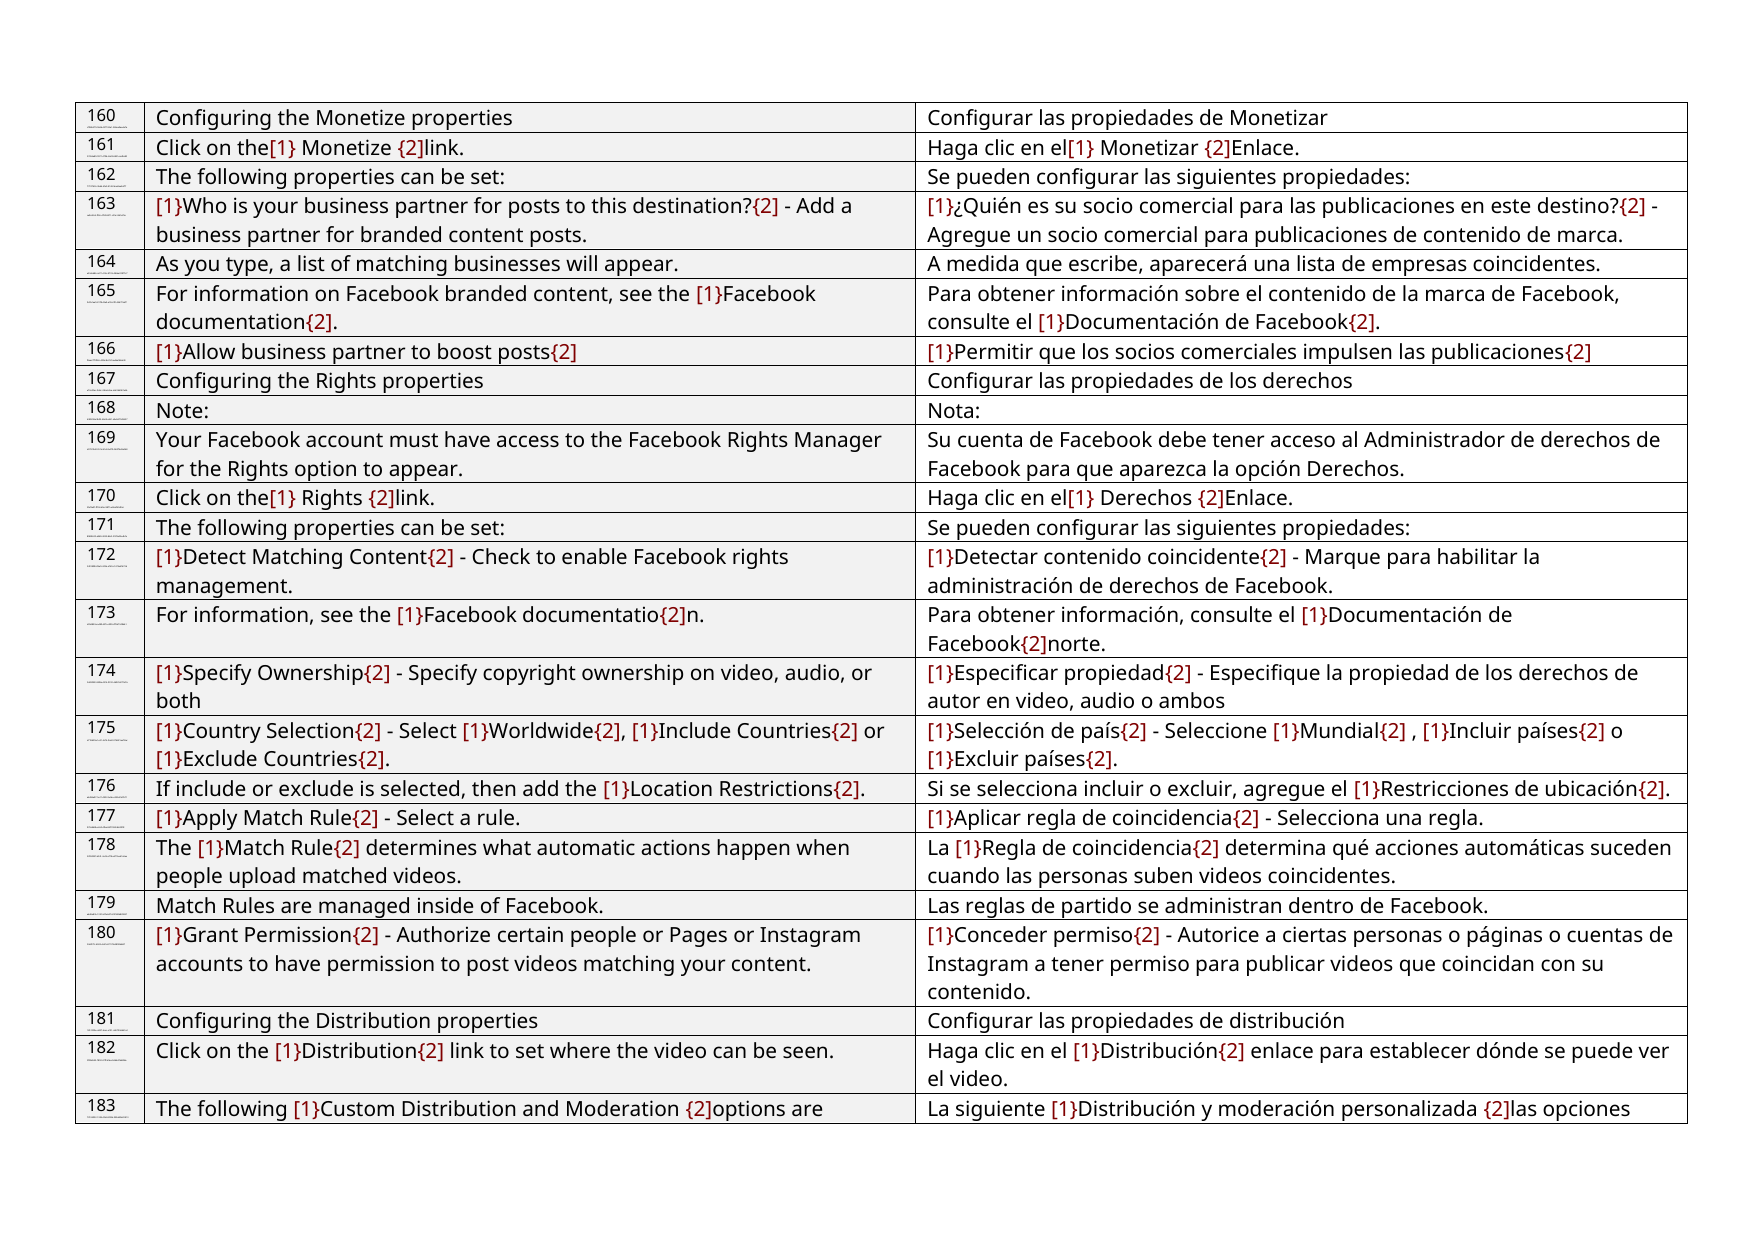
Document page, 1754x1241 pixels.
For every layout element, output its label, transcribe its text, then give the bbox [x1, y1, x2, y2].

table_cell 174 2a992933-889a-4314-9012-4d9256170c1b [76, 658, 144, 715]
table_cell As you type, a list of matching businesses will appear. [145, 250, 915, 278]
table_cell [916, 1094, 1687, 1122]
table_cell Se pueden configurar las siguientes propiedades: [916, 162, 1687, 191]
table_cell Si se selecciona incluir o excluir, agregue el [1}Restricciones de ubicación{2]. [916, 774, 1687, 802]
table_cell Haga clic en el [1}Distribución{2] enlace para establecer dónde se puede ver el video. [916, 1036, 1687, 1093]
table_cell [1}Conceder permiso{2] - Autorice a ciertas personas o páginas o cuentas de Instagram a tener permiso para publicar videos que coincidan con su contenido. [916, 920, 1687, 1006]
table_cell Para obtener información sobre el contenido de la marca de Facebook, consulte el [1}Documentación de Facebook{2]. [916, 279, 1687, 336]
table_cell Configurar las propiedades de Monetizar [916, 103, 1687, 132]
table_cell Click on the[1} Rights {2]link. [145, 483, 915, 512]
table_cell For information, see the [1}Facebook documentatio{2]n. [145, 600, 915, 657]
table_cell Nota: [916, 396, 1687, 424]
table_cell Click on the [1}Distribution{2] link to set where the video can be seen. [145, 1036, 915, 1093]
table_cell Configuring the Distribution properties [145, 1007, 915, 1035]
table_cell Note: [145, 396, 915, 424]
table_cell La [1}Regla de coincidencia{2] determina qué acciones automáticas suceden cuando las personas suben videos coincidentes. [916, 833, 1687, 890]
table_cell 163 ce9a32c4-f09c-4f50-8471-c25e1461ef9e [76, 192, 144, 248]
table_cell [1}Grant Permission{2] - Authorize certain people or Pages or Instagram accounts to have permission to post videos matching your content. [145, 920, 915, 1006]
table_cell [1}Aplicar regla de coincidencia{2] - Selecciona una regla. [916, 804, 1687, 832]
table_cell 180 22ef57fc-b505-4c6f-a57f-70a3890bb6f1 [76, 920, 144, 1006]
table_cell Haga clic en el[1} Derechos {2]Enlace. [916, 483, 1687, 512]
table_cell Su cuenta de Facebook debe tener acceso al Administrador de derechos de Facebook para que aparezca la opción Derechos. [916, 425, 1687, 482]
table_cell [1}Who is your business partner for posts to this destination?{2] - Add a business partner for branded content posts. [145, 192, 915, 248]
table_cell Match Rules are managed inside of Facebook. [145, 891, 915, 919]
table_cell Se pueden configurar las siguientes propiedades: [916, 513, 1687, 541]
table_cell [76, 1094, 144, 1122]
table_cell Your Facebook account must have access to the Facebook Rights Manager for the Rights option to appear. [145, 425, 915, 482]
table_cell The following properties can be set: [145, 162, 915, 191]
table_cell Para obtener información, consulte el [1}Documentación de Facebook{2]norte. [916, 600, 1687, 657]
table_cell Configuring the Monetize properties [145, 103, 915, 132]
table_cell A medida que escribe, aparecerá una lista de empresas coincidentes. [916, 250, 1687, 278]
table_cell 182 2f05db93-7892-47ff-b9ea-04d6d7b68fde [76, 1036, 144, 1093]
table_cell [1}Permitir que los socios comerciales impulsen las publicaciones{2] [916, 337, 1687, 365]
table_cell [1}Selección de país{2] - Seleccione [1}Mundial{2] , [1}Incluir países{2] o [1}Excluir países{2]. [916, 716, 1687, 773]
table_cell [1}Specify Ownership{2] - Specify copyright ownership on video, audio, or both [145, 658, 915, 715]
table_cell The [1}Match Rule{2] determines what automatic actions happen when people upload matched videos. [145, 833, 915, 890]
table_cell Click on the[1} Monetize {2]link. [145, 133, 915, 161]
table_cell [1}Detect Matching Content{2] - Check to enable Facebook rights management. [145, 542, 915, 599]
table_cell 169 d37310d2-351d-41c8-bd70-2b3ffbd3e268 [76, 425, 144, 482]
table_cell [1}Detectar contenido coincidente{2] - Marque para habilitar la administración de derechos de Facebook. [916, 542, 1687, 599]
table_cell Haga clic en el[1} Monetizar {2]Enlace. [916, 133, 1687, 161]
table_cell The following properties can be set: [145, 513, 915, 541]
table_cell [1}Apply Match Rule{2] - Select a rule. [145, 804, 915, 832]
table_cell Configuring the Rights properties [145, 366, 915, 395]
table_cell Configurar las propiedades de distribución [916, 1007, 1687, 1035]
table_cell 165 9d7a1ea9-8178-45e0-a95c-f01d5d77abff [76, 279, 144, 336]
table_cell 173 d35d853a-a480-457a-af00-cff5b7349bb1 [76, 600, 144, 657]
table_cell 172 24918094-f6e9-423b-a740-c1475e4f672d [76, 542, 144, 599]
table_cell [1}¿Quién es su socio comercial para las publicaciones en este destino?{2] - Agregue un socio comercial para publicaciones de contenido de marca. [916, 192, 1687, 248]
table_cell If include or exclude is selected, then add the [1}Location Restrictions{2]. [145, 774, 915, 802]
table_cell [145, 1094, 915, 1122]
table_cell Las reglas de partido se administran dentro de Facebook. [916, 891, 1687, 919]
table_cell For information on Facebook branded content, see the [1}Facebook documentation{2]. [145, 279, 915, 336]
table_cell [1}Allow business partner to boost posts{2] [145, 337, 915, 365]
table_cell Configurar las propiedades de los derechos [916, 366, 1687, 395]
table_cell [1}Especificar propiedad{2] - Especifique la propiedad de los derechos de autor en video, audio o ambos [916, 658, 1687, 715]
table_cell [1}Country Selection{2] - Select [1}Worldwide{2], [1}Include Countries{2] or [1}Exclude Countries{2]. [145, 716, 915, 773]
table_cell 178 5295033f-b241-4a16-af78-a471bad1a0ee [76, 833, 144, 890]
table_cell 175 d710d59a-1e21-4c74-9a62-076821ea78ac [76, 716, 144, 773]
